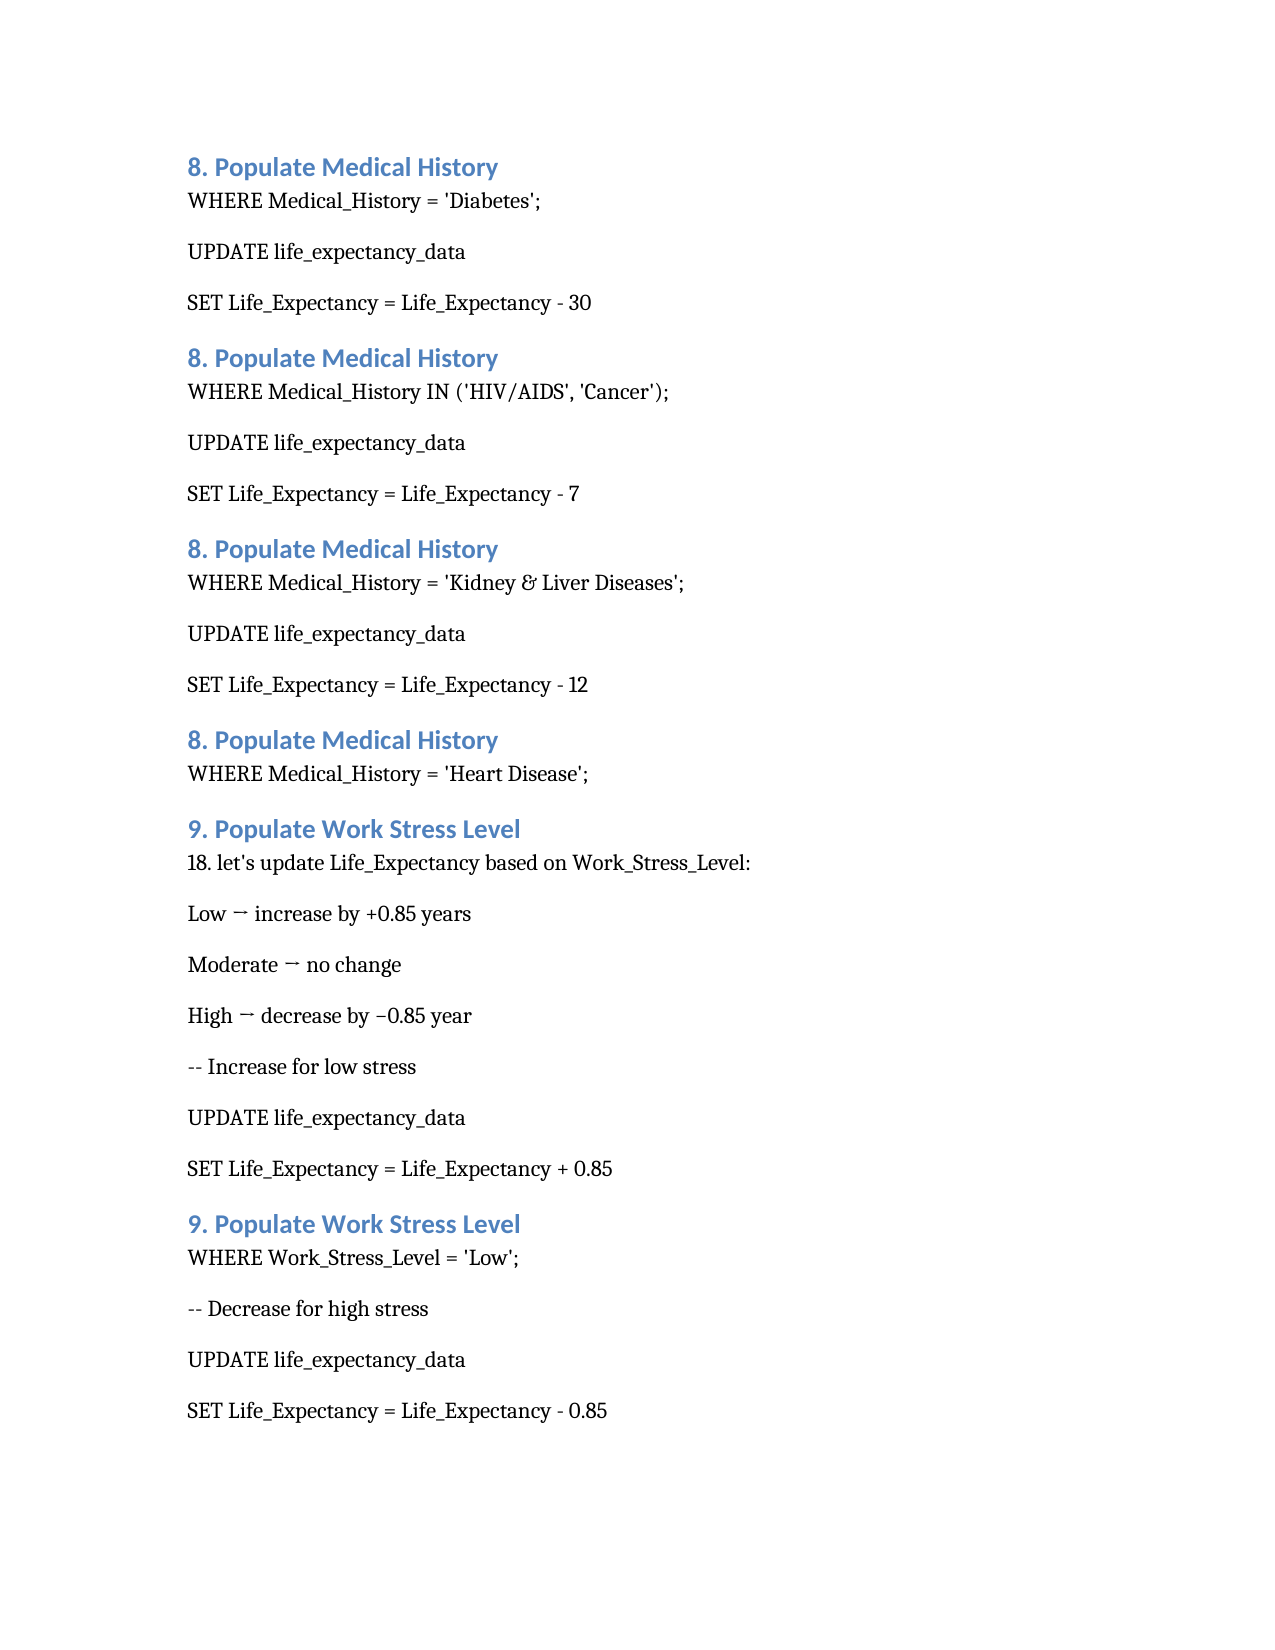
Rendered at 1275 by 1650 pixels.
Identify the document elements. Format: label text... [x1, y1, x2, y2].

text SET Life_Expectancy = Life_Expectancy - 7 [187, 481, 1087, 507]
text Moderate → no change [187, 952, 1087, 978]
text WHERE Medical_History IN ('HIV/AIDS', 'Cancer'); [187, 379, 1087, 405]
text WHERE Medical_History = 'Diabetes'; [187, 188, 1087, 214]
text UPDATE life_expectancy_data [187, 1105, 1087, 1132]
text UPDATE life_expectancy_data [187, 1347, 1087, 1374]
text Low → increase by +0.85 years [187, 901, 1087, 927]
text SET Life_Expectancy = Life_Expectancy - 30 [187, 290, 1087, 316]
subtitle 8. Populate Medical History [187, 150, 1087, 183]
text 18. let's update Life_Expectancy based on Work_Stress_Level: [187, 850, 1087, 876]
subtitle 9. Populate Work Stress Level [187, 1207, 1087, 1240]
text High → decrease by −0.85 year [187, 1003, 1087, 1029]
subtitle 9. Populate Work Stress Level [187, 812, 1087, 845]
text UPDATE life_expectancy_data [187, 239, 1087, 265]
subtitle 8. Populate Medical History [187, 532, 1087, 565]
text WHERE Medical_History = 'Heart Disease'; [187, 761, 1087, 787]
text UPDATE life_expectancy_data [187, 621, 1087, 647]
text WHERE Medical_History = 'Kidney & Liver Diseases'; [187, 570, 1087, 596]
text -- Decrease for high stress [187, 1296, 1087, 1323]
subtitle 8. Populate Medical History [187, 723, 1087, 756]
text WHERE Work_Stress_Level = 'Low'; [187, 1245, 1087, 1272]
text SET Life_Expectancy = Life_Expectancy - 0.85 [187, 1398, 1087, 1425]
text UPDATE life_expectancy_data [187, 430, 1087, 456]
text SET Life_Expectancy = Life_Expectancy + 0.85 [187, 1156, 1087, 1183]
text -- Increase for low stress [187, 1054, 1087, 1081]
subtitle 8. Populate Medical History [187, 341, 1087, 374]
text SET Life_Expectancy = Life_Expectancy - 12 [187, 672, 1087, 698]
